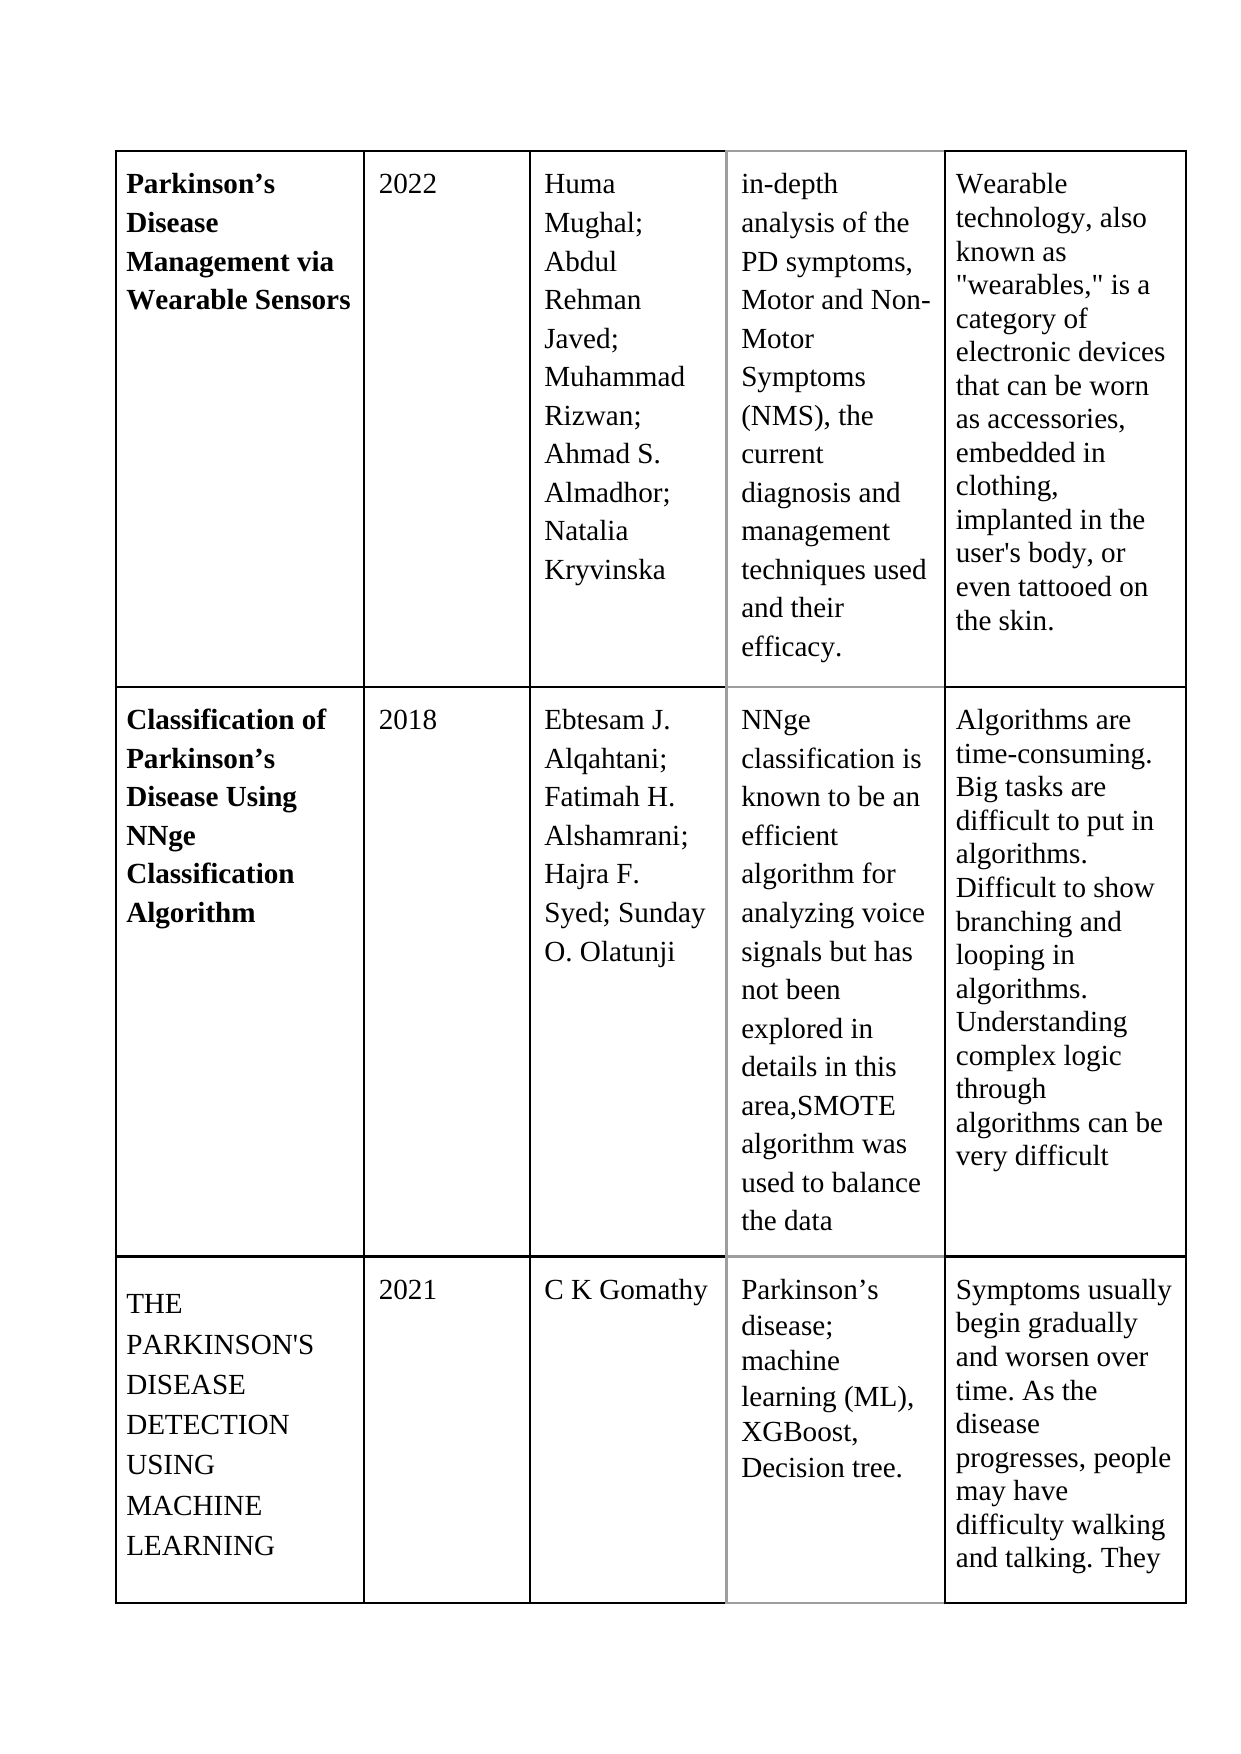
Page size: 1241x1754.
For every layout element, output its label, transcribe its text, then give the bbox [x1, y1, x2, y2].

table_cell C K Gomathy [531, 1258, 725, 1602]
table_cell Wearable technology, also known as "wearables," is a category of electronic devices that can be worn as accessories, embedded in clothing, implanted in the user's body, or even tattooed on the skin. [946, 152, 1185, 686]
table_cell Ebtesam J. Alqahtani; Fatimah H. Alshamrani; Hajra F. Syed; Sunday O. Olatunji [531, 688, 725, 1255]
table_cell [728, 1258, 944, 1602]
table_cell NNge classification is known to be an efficient algorithm for analyzing voice signals but has not been explored in details in this area,SMOTE algorithm was used to balance the data [728, 688, 944, 1255]
table_cell Parkinson’s Disease Management via Wearable Sensors [117, 152, 363, 686]
table_cell 2022 [365, 152, 529, 686]
table_cell Algorithms are time-consuming. Big tasks are difficult to put in algorithms. Difficult to show branching and looping in algorithms. Understanding complex logic through algorithms can be very difficult [946, 688, 1185, 1255]
table_cell Huma Mughal; Abdul Rehman Javed; Muhammad Rizwan; Ahmad S. Almadhor; Natalia Kryvinska [531, 152, 725, 686]
table_cell 2018 [365, 688, 529, 1255]
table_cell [946, 1258, 1185, 1602]
table_cell Classification of Parkinson’s Disease Using NNge Classification Algorithm [117, 688, 363, 1255]
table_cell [117, 1258, 363, 1602]
table_cell 2021 [365, 1258, 529, 1602]
table_cell in-depth analysis of the PD symptoms, Motor and Non-Motor Symptoms (NMS), the current diagnosis and management techniques used and their efficacy. [728, 152, 944, 686]
